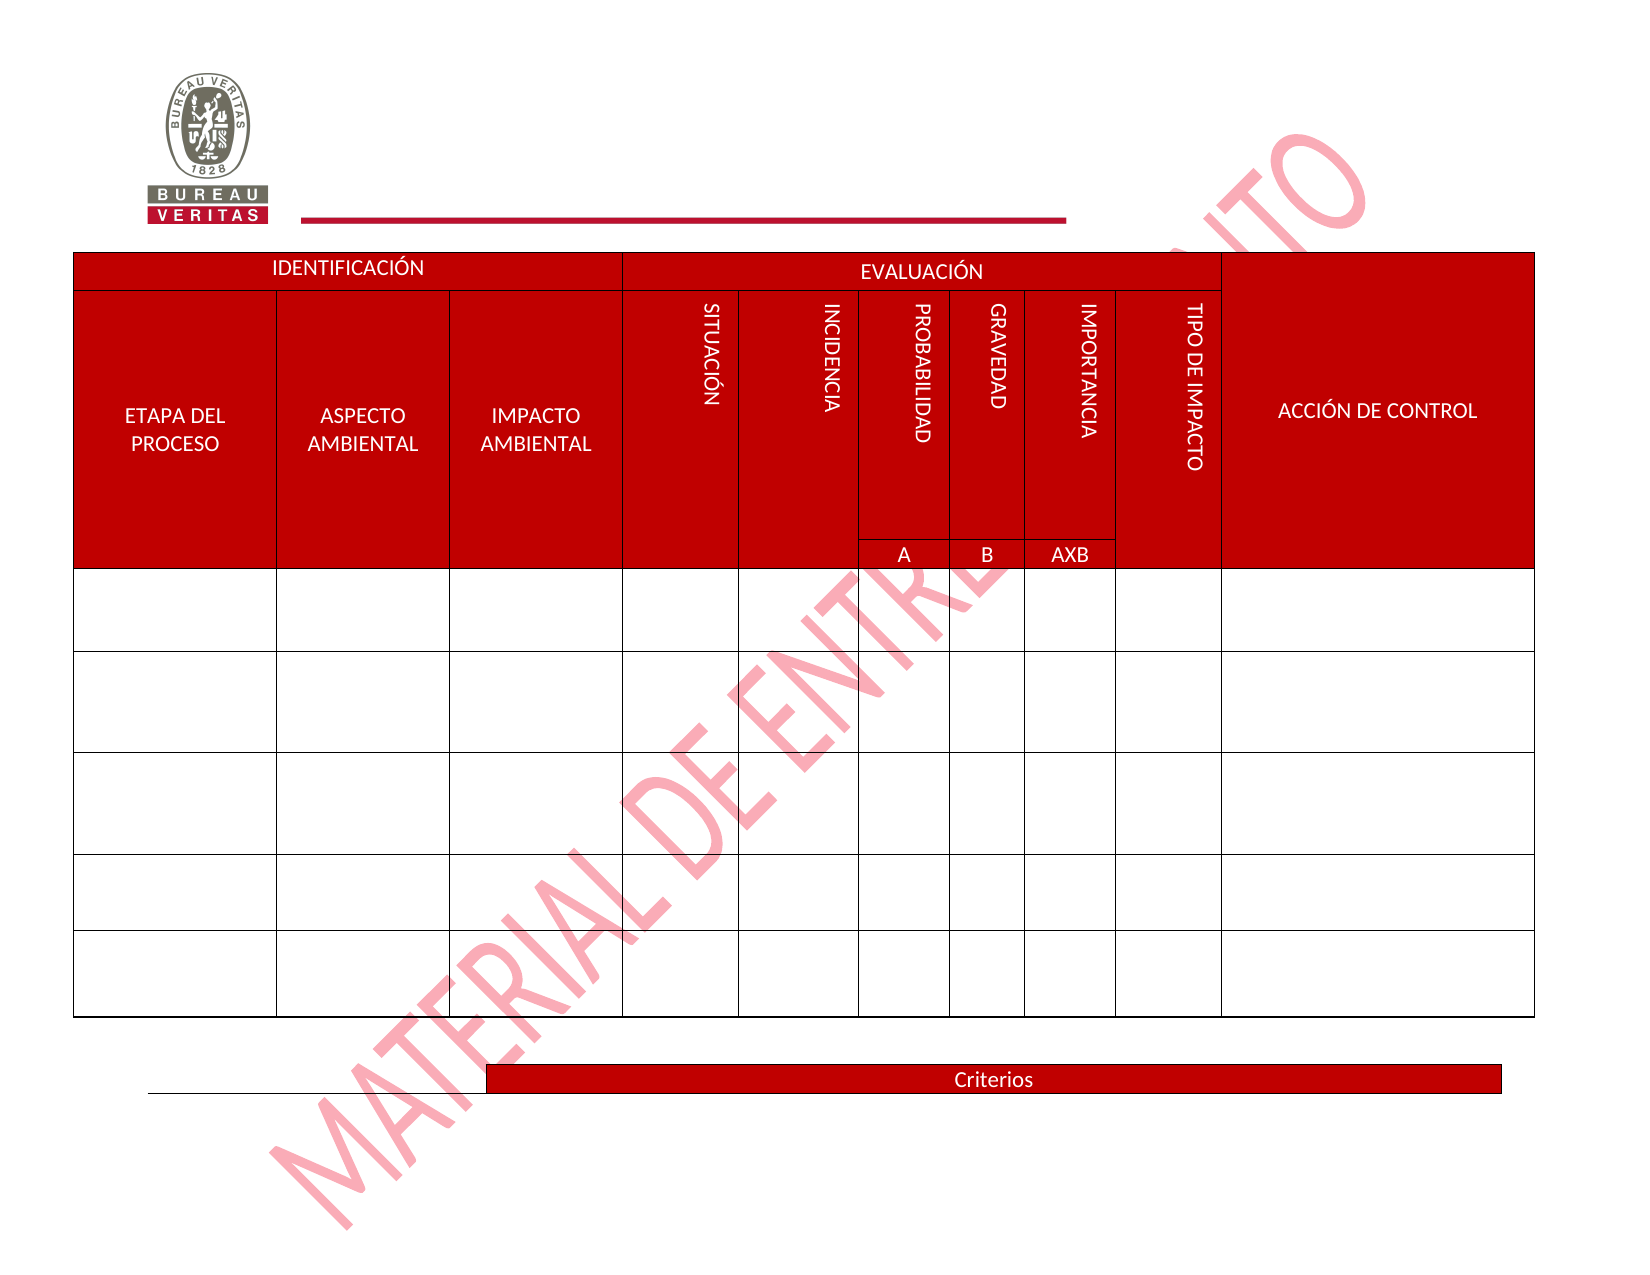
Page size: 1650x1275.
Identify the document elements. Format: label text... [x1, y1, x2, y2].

table_cell TIPO DE IMPACTO [1116, 291, 1221, 568]
table_cell [950, 569, 1024, 651]
table_cell [1222, 931, 1534, 1016]
table_cell [74, 569, 276, 651]
table_header EVALUACIÓN [623, 253, 1221, 290]
picture [147, 73, 1067, 224]
table_cell [277, 931, 449, 1016]
table_cell PROBABILIDAD [859, 291, 949, 539]
table_cell INCIDENCIA [739, 291, 858, 568]
table_cell [623, 652, 738, 752]
table_cell [1222, 569, 1534, 651]
table_cell [1222, 753, 1534, 854]
table_cell [739, 855, 858, 930]
table_cell [859, 931, 949, 1016]
table_cell [950, 931, 1024, 1016]
table_cell [74, 855, 276, 930]
table_cell [450, 855, 622, 930]
table_cell [623, 753, 738, 854]
table_cell [450, 652, 622, 752]
table_cell [1116, 569, 1221, 651]
table_cell [950, 753, 1024, 854]
table_cell [623, 569, 738, 651]
table_cell [74, 931, 276, 1016]
table_cell [1116, 931, 1221, 1016]
table_cell IMPORTANCIA [1025, 291, 1115, 539]
table_cell [1025, 652, 1115, 752]
table_cell B [950, 540, 1024, 568]
table_cell [1222, 855, 1534, 930]
table_cell [450, 753, 622, 854]
table_header [148, 1064, 486, 1093]
table_cell ETAPA DEL PROCESO [74, 291, 276, 568]
table_cell [1025, 753, 1115, 854]
table_header ACCIÓN DE CONTROL [1222, 253, 1534, 568]
table_cell [739, 652, 858, 752]
table_cell [739, 931, 858, 1016]
table_cell [739, 569, 858, 651]
table_cell [1116, 855, 1221, 930]
table_cell [739, 753, 858, 854]
table_header IDENTIFICACIÓN [74, 253, 622, 290]
table_cell [1025, 931, 1115, 1016]
table_cell [277, 753, 449, 854]
table_cell [950, 855, 1024, 930]
table_cell [859, 753, 949, 854]
table_cell [277, 652, 449, 752]
table_cell [277, 855, 449, 930]
table_cell [859, 569, 949, 651]
table_cell AXB [1025, 540, 1115, 568]
table_cell [450, 931, 622, 1016]
table_cell [1116, 652, 1221, 752]
table_cell [1025, 855, 1115, 930]
table_cell [859, 652, 949, 752]
table_cell [450, 569, 622, 651]
table_cell [74, 753, 276, 854]
table_cell [859, 855, 949, 930]
table_cell [623, 931, 738, 1016]
table_cell [1025, 569, 1115, 651]
table_cell SITUACIÓN [623, 291, 738, 568]
table_cell [1116, 753, 1221, 854]
table_cell [74, 652, 276, 752]
table_cell IMPACTO AMBIENTAL [450, 291, 622, 568]
table_cell [1222, 652, 1534, 752]
table_cell GRAVEDAD [950, 291, 1024, 539]
table_header Criterios [487, 1065, 1501, 1093]
table_cell [277, 569, 449, 651]
table_cell ASPECTO AMBIENTAL [277, 291, 449, 568]
table_cell [623, 855, 738, 930]
table_cell A [859, 540, 949, 568]
table_cell [950, 652, 1024, 752]
